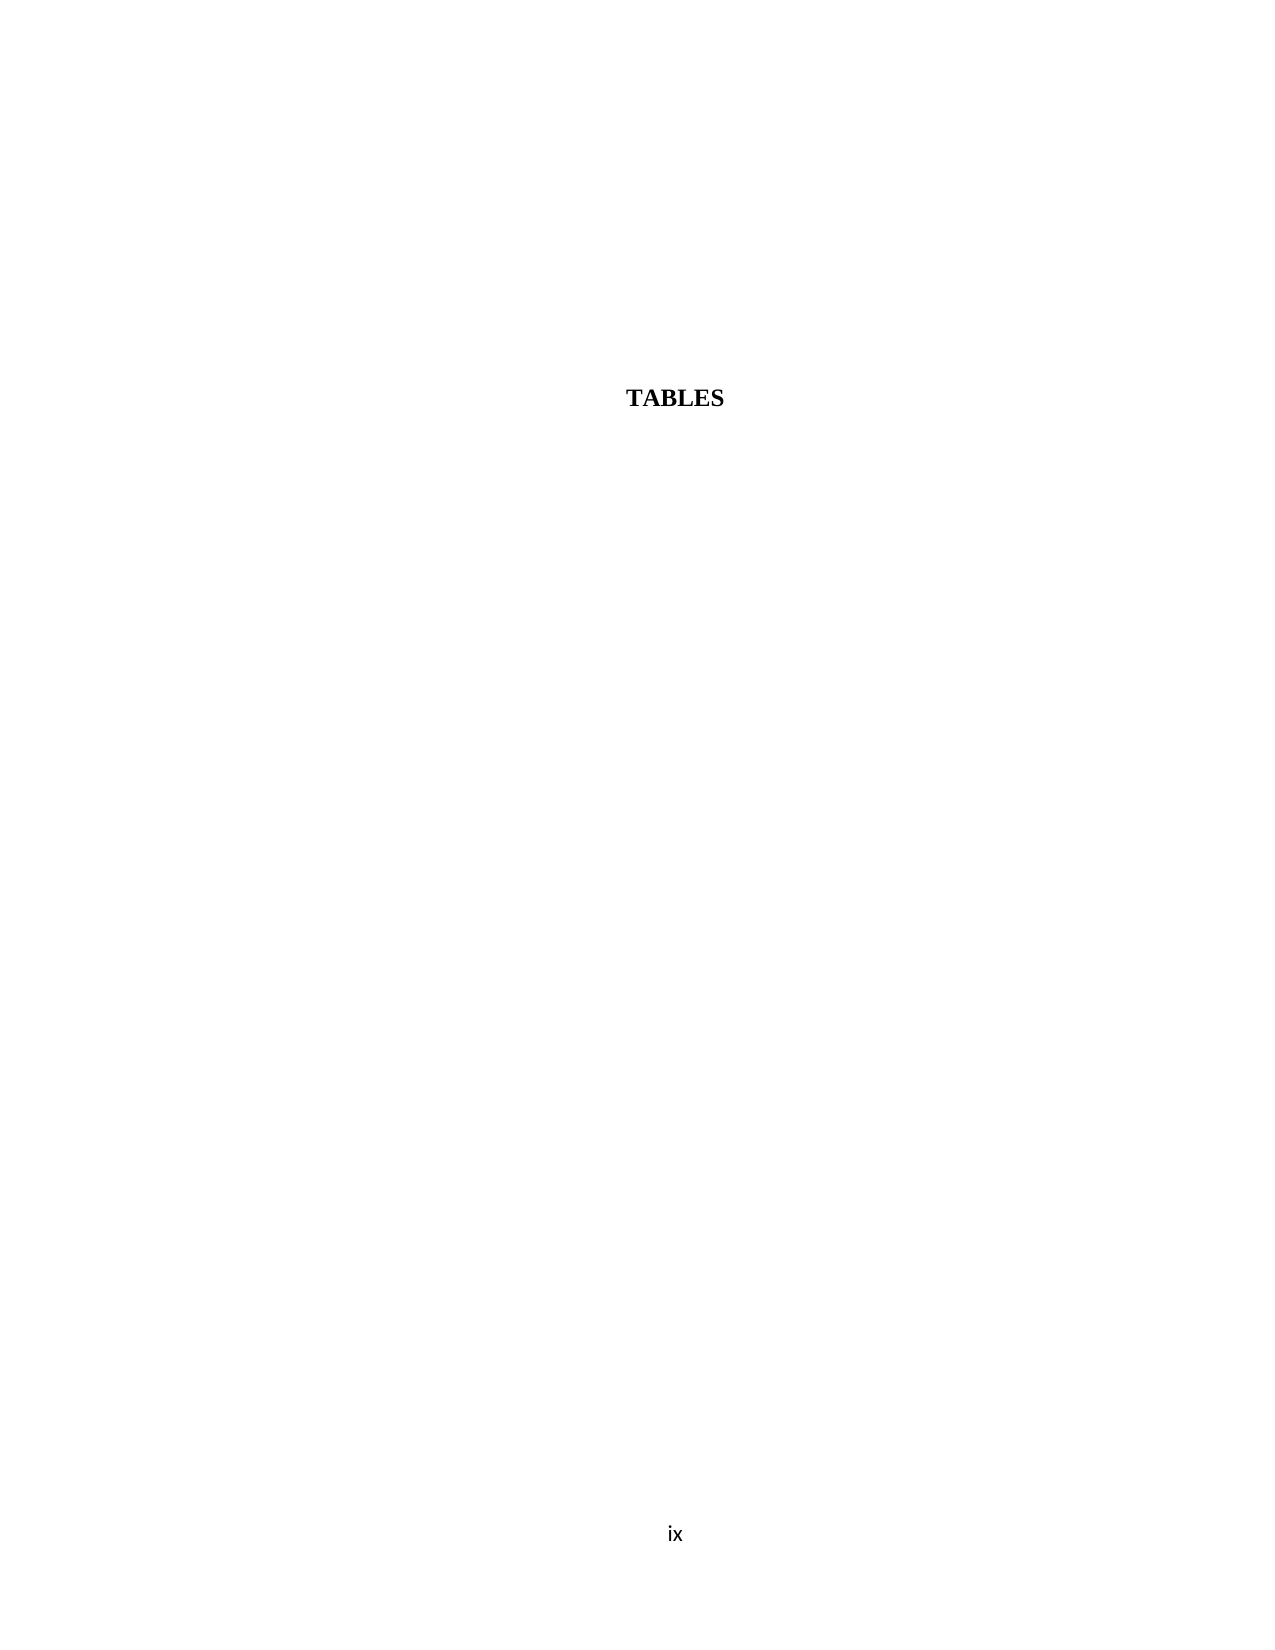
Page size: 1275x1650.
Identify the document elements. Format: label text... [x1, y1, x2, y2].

subtitle TABLES [225, 383, 1125, 412]
